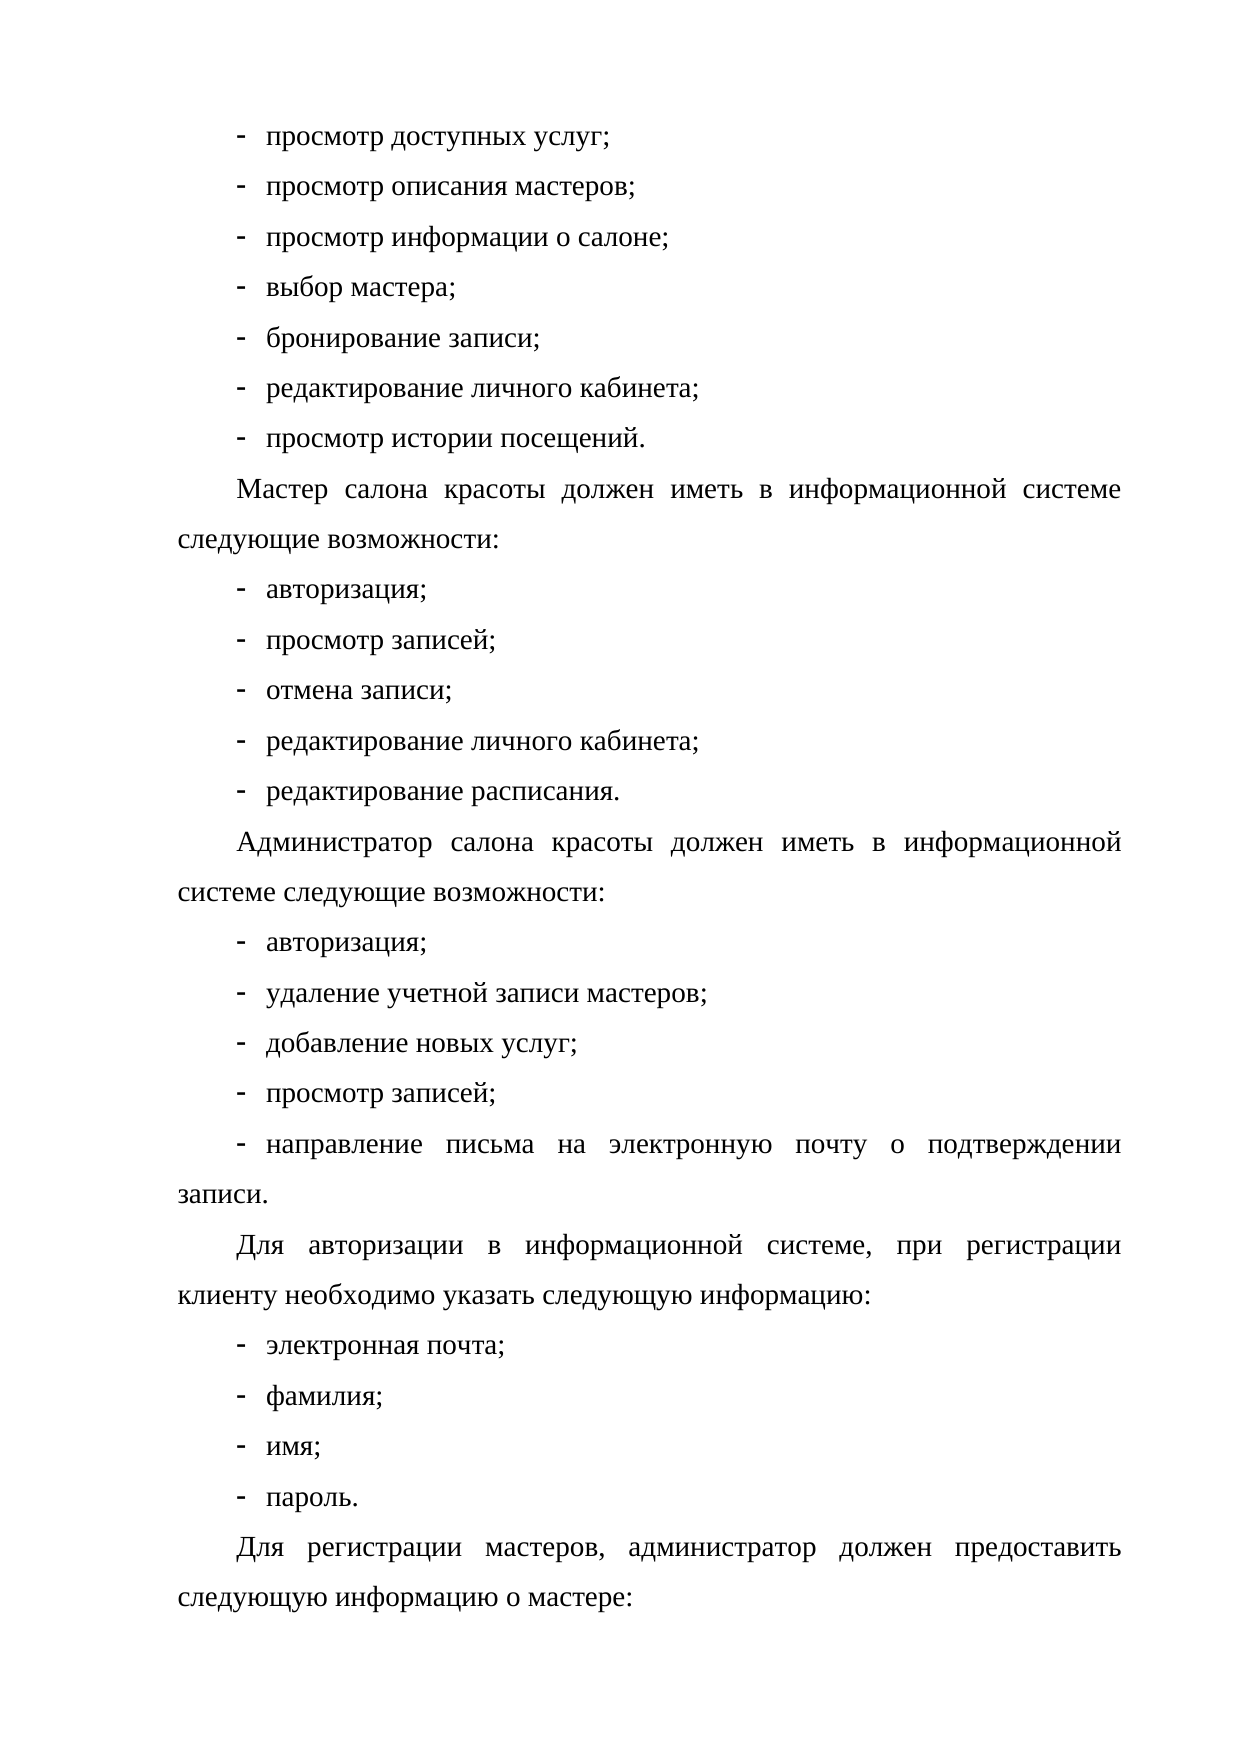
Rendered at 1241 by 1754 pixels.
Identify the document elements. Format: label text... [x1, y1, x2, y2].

list просмотр доступных услуг; [177, 118, 1122, 152]
list авторизация; [177, 572, 1122, 605]
text Администратор салона красоты должен иметь в информационной системе следующие возможности: [177, 824, 1122, 908]
list редактирование расписания. [177, 773, 1122, 807]
list электронная почта; [177, 1327, 1122, 1361]
list авторизация; [177, 924, 1122, 958]
text Для регистрации мастеров, администратор должен предоставить следующую информацию о мастере: [177, 1529, 1122, 1613]
list имя; [177, 1428, 1122, 1462]
list редактирование личного кабинета; [177, 723, 1122, 757]
list удаление учетной записи мастеров; [177, 975, 1122, 1008]
text Для авторизации в информационной системе, при регистрации клиенту необходимо указать следующую информацию: [177, 1227, 1122, 1311]
list пароль. [177, 1479, 1122, 1512]
list добавление новых услуг; [177, 1025, 1122, 1059]
list просмотр истории посещений. [177, 421, 1122, 454]
list просмотр описания мастеров; [177, 168, 1122, 202]
list редактирование личного кабинета; [177, 370, 1122, 404]
text Мастер салона красоты должен иметь в информационной системе следующие возможности: [177, 471, 1122, 555]
list фамилия; [177, 1378, 1122, 1411]
list направление письма на электронную почту о подтверждении записи. [177, 1126, 1122, 1210]
list бронирование записи; [177, 320, 1122, 353]
list просмотр записей; [177, 622, 1122, 656]
list просмотр информации о салоне; [177, 219, 1122, 253]
list выбор мастера; [177, 269, 1122, 303]
list отмена записи; [177, 672, 1122, 706]
list просмотр записей; [177, 1076, 1122, 1109]
